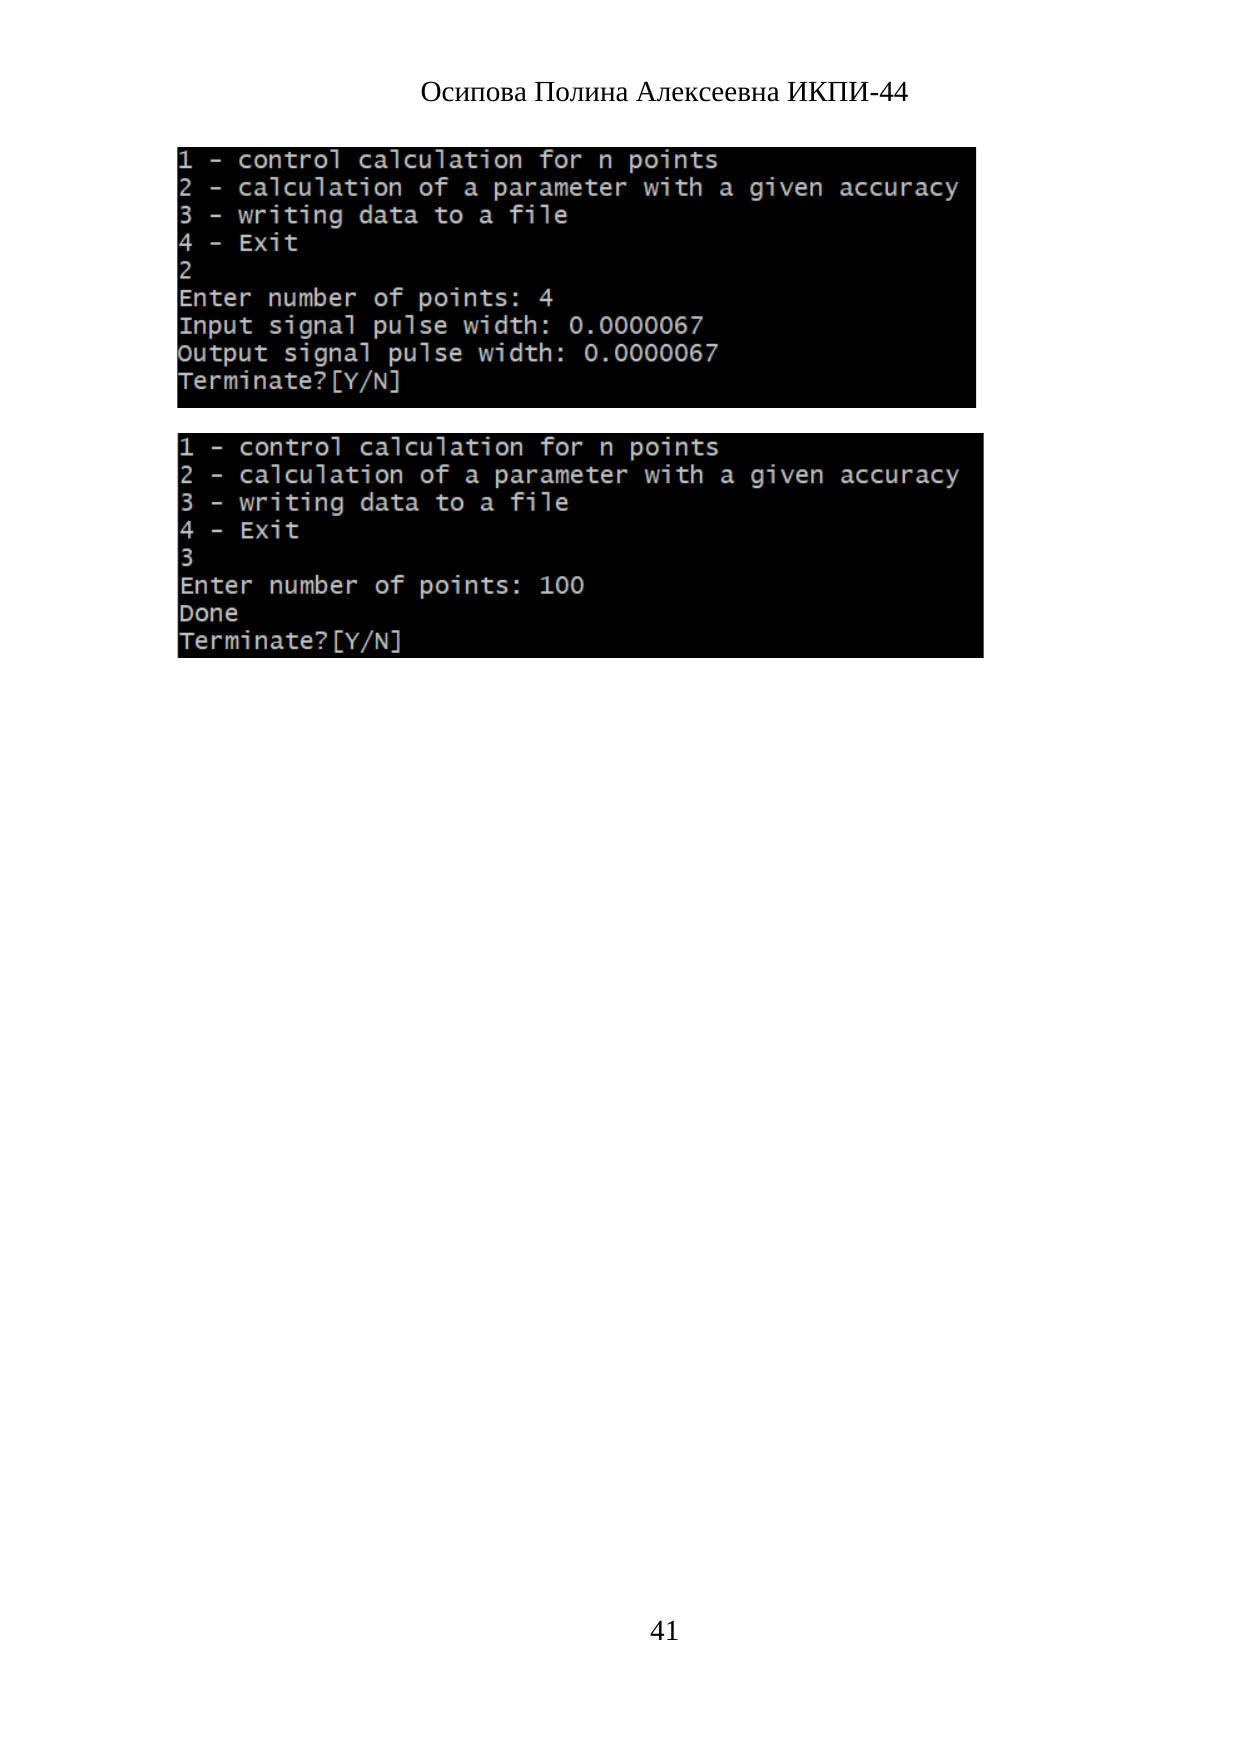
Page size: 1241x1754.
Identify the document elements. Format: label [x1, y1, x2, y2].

picture [177, 433, 984, 658]
picture [177, 147, 977, 408]
